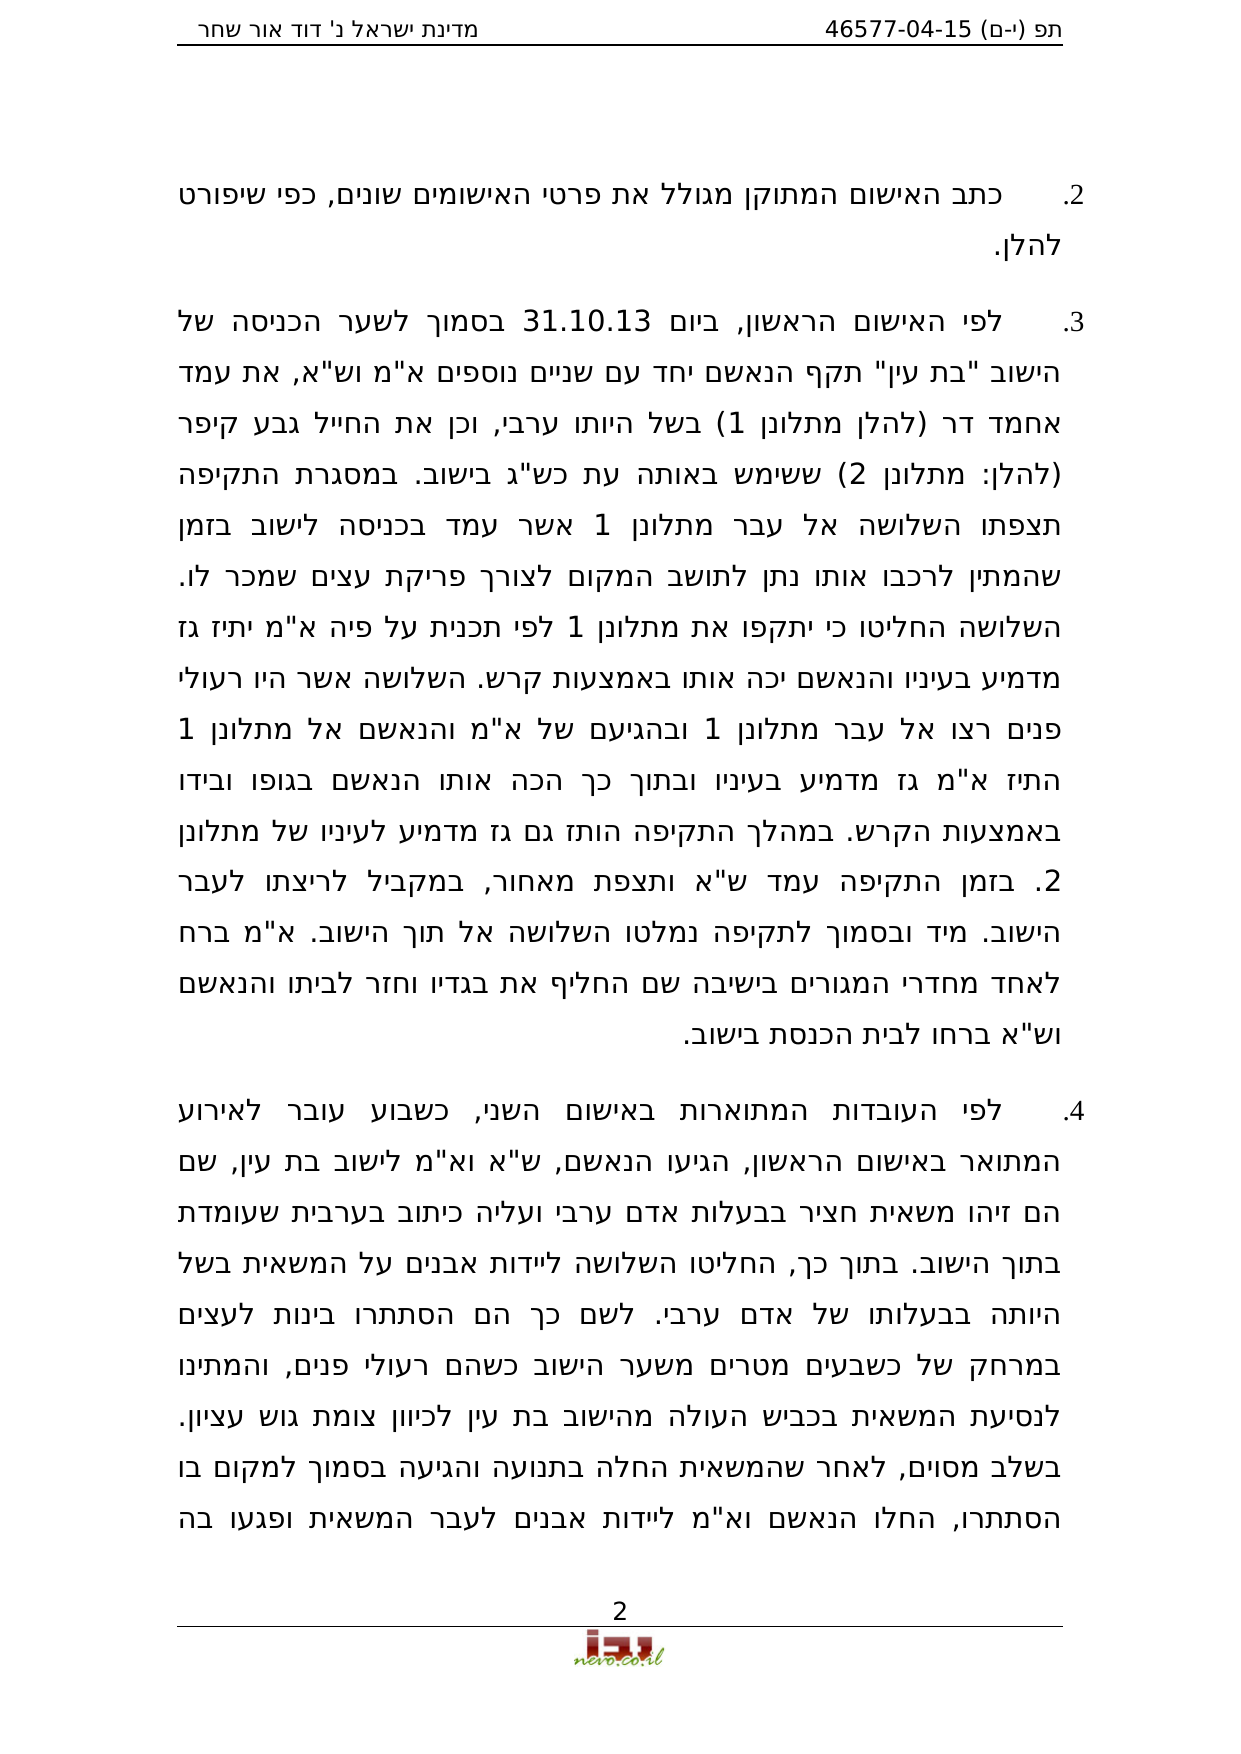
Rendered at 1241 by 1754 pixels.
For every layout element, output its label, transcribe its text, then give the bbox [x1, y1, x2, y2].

list כתב האישום המתוקן מגולל את פרטי האישומים שונים, כפי שיפורט להלן. [177, 177, 1062, 262]
picture [574, 1629, 666, 1667]
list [177, 1093, 1062, 1535]
list לפי האישום הראשון, ביום 31.10.13 בסמוך לשער הכניסה של הישוב "בת עין" תקף הנאשם יחד עם שניים נוספים א"מ וש"א, את עמד אחמד דר (להלן מתלונן 1) בשל היותו ערבי, וכן את החייל גבע קיפר (להלן: מתלונן 2) ששימש באותה עת כש"ג בישוב. במסגרת התקיפה תצפתו השלושה אל עבר מתלונן 1 אשר עמד בכניסה לישוב בזמן שהמתין לרכבו אותו נתן לתושב המקום לצורך פריקת עצים שמכר לו. השלושה החליטו כי יתקפו את מתלונן 1 לפי תכנית על פיה א"מ יתיז גז מדמיע בעיניו והנאשם יכה אותו באמצעות קרש. השלושה אשר היו רעולי פנים רצו אל עבר מתלונן 1 ובהגיעם של א"מ והנאשם אל מתלונן 1 התיז א"מ גז מדמיע בעיניו ובתוך כך הכה אותו הנאשם בגופו ובידו באמצעות הקרש. במהלך התקיפה הותז גם גז מדמיע לעיניו של מתלונן 2. בזמן התקיפה עמד ש"א ותצפת מאחור, במקביל לריצתו לעבר הישוב. מיד ובסמוך לתקיפה נמלטו השלושה אל תוך הישוב. א"מ ברח לאחד מחדרי המגורים בישיבה שם החליף את בגדיו וחזר לביתו והנאשם וש"א ברחו לבית הכנסת בישוב. [177, 304, 1062, 1052]
